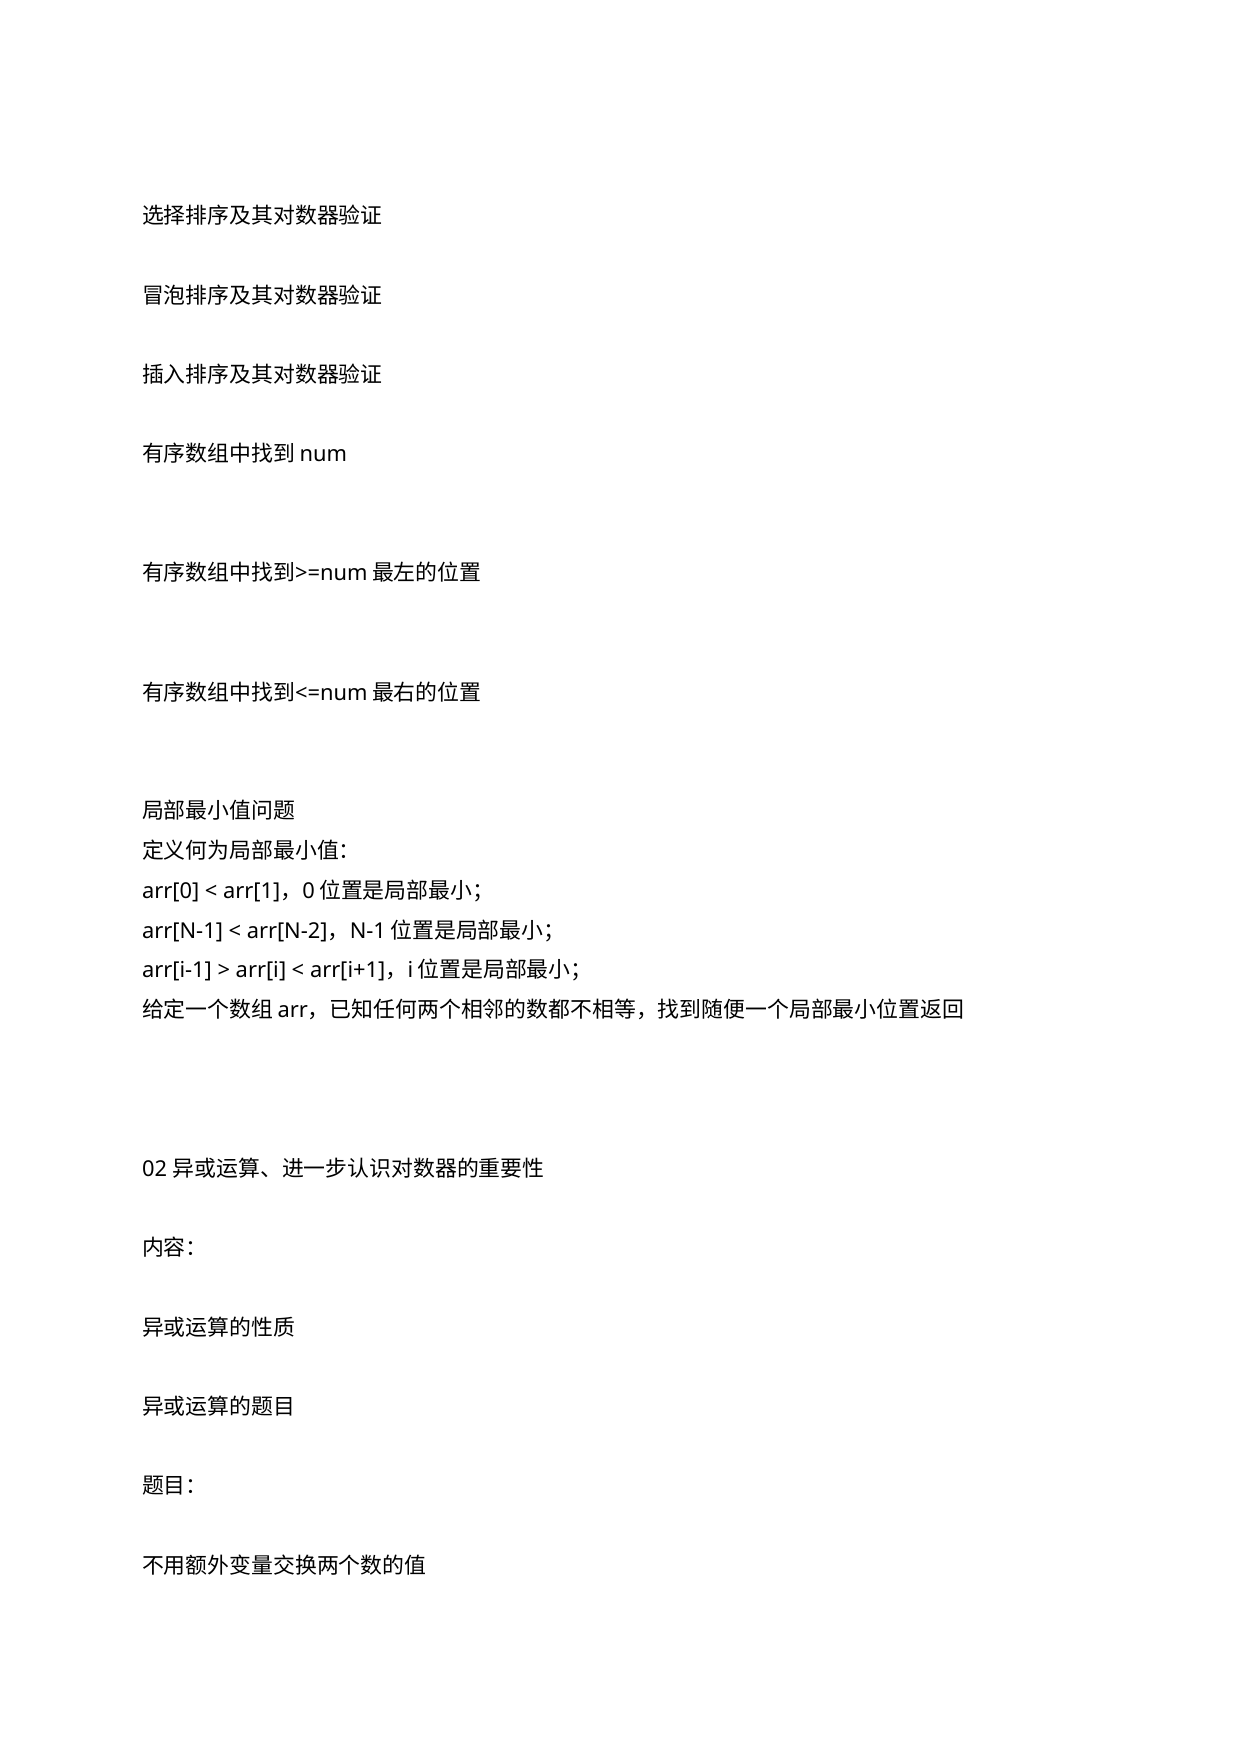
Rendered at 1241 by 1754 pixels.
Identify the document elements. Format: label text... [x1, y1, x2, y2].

text 有序数组中找到num [142, 432, 1098, 512]
text 内容： [142, 1226, 1098, 1266]
text 定义何为局部最小值： [142, 829, 1098, 869]
text 异或运算的题目 [142, 1385, 1098, 1424]
text 题目： [142, 1464, 1098, 1504]
text 不用额外变量交换两个数的值 [142, 1544, 1098, 1583]
text 有序数组中找到>=num最左的位置 [142, 551, 1098, 631]
text 插入排序及其对数器验证 [142, 353, 1098, 393]
text arr[N-1] < arr[N-2]，N-1位置是局部最小； [142, 909, 1098, 948]
text 局部最小值问题 [142, 789, 1098, 829]
text 选择排序及其对数器验证 [142, 194, 1098, 234]
text 给定一个数组arr，已知任何两个相邻的数都不相等，找到随便一个局部最小位置返回 [142, 988, 1098, 1028]
text 02 异或运算、进一步认识对数器的重要性 [142, 1147, 1098, 1186]
text arr[0] < arr[1]，0位置是局部最小； [142, 869, 1098, 909]
text 异或运算的性质 [142, 1306, 1098, 1345]
text 有序数组中找到<=num最右的位置 [142, 671, 1098, 750]
text arr[i-1] > arr[i] < arr[i+1]，i位置是局部最小； [142, 948, 1098, 988]
text 冒泡排序及其对数器验证 [142, 274, 1098, 313]
